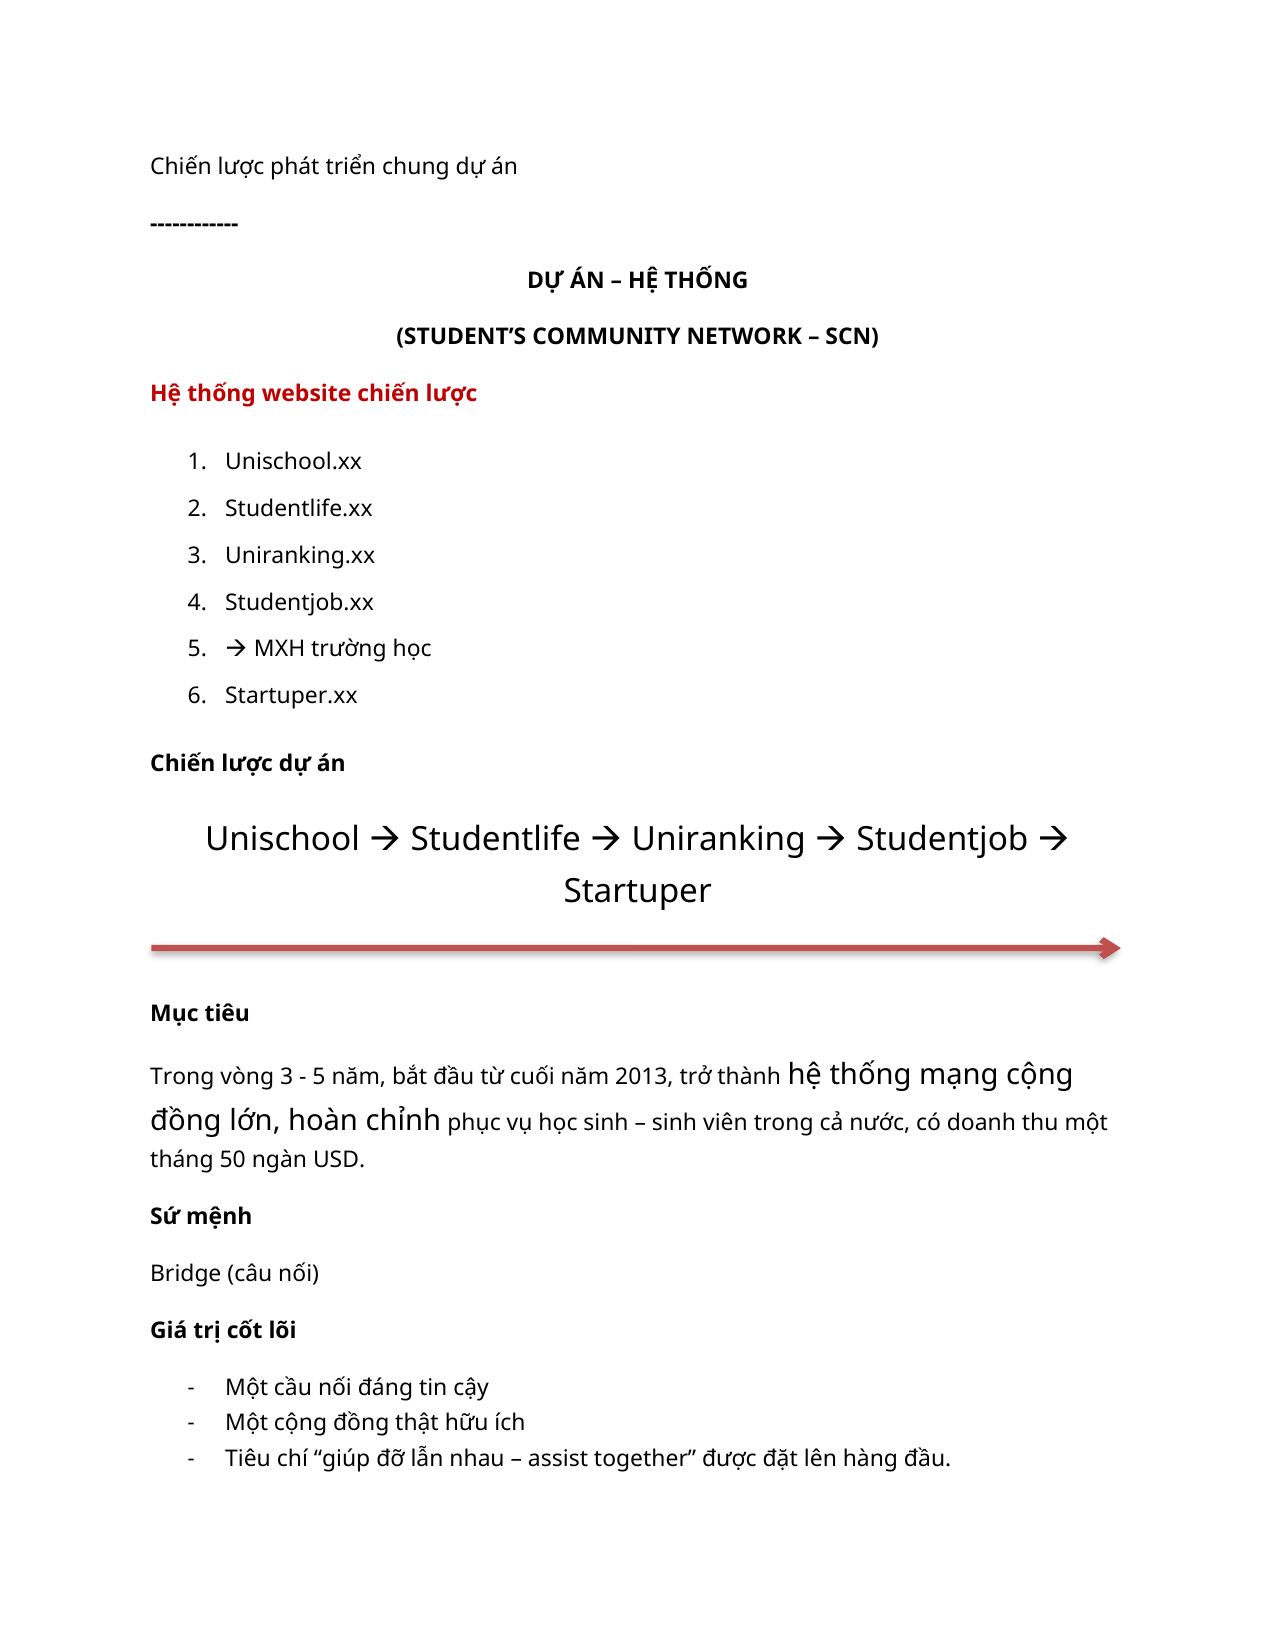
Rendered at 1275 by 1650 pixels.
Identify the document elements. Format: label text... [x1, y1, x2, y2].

text Dự án – hệ thống [150, 263, 1125, 295]
list Tiêu chí “giúp đỡ lẫn nhau – assist together” được đặt lên hàng đầu. [187, 1442, 1125, 1473]
text Hệ thống website chiến lược [150, 377, 1125, 408]
text Chiến lược phát triển chung dự án [150, 150, 1125, 181]
list Một cộng đồng thật hữu ích [187, 1406, 1125, 1438]
text Unischool Studentlife Uniranking Studentjob Startuper [150, 814, 1125, 912]
text (Student’s community network – scn) [150, 320, 1125, 352]
list Startuper.xx [187, 679, 1125, 710]
list Một cầu nối đáng tin cậy [187, 1370, 1125, 1402]
text Trong vòng 3 - 5 năm, bắt đầu từ cuối năm 2013, trở thành hệ thống mạng cộng đồng lớn, hoàn chỉnh phục vụ học sinh – sinh viên trong cả nước, có doanh thu một tháng 50 ngàn USD. [150, 1053, 1125, 1174]
list Uniranking.xx [187, 538, 1125, 570]
list Studentjob.xx [187, 585, 1125, 617]
text Chiến lược dự án [150, 747, 1125, 778]
text Mục tiêu [150, 997, 1125, 1028]
list Studentlife.xx [187, 492, 1125, 523]
text Sứ mệnh [150, 1200, 1125, 1231]
list Unischool.xx [187, 445, 1125, 476]
text Giá trị cốt lõi [150, 1314, 1125, 1345]
text ------------ [150, 207, 1125, 238]
text Bridge (câu nối) [150, 1257, 1125, 1288]
list MXH trường học [187, 632, 1125, 663]
